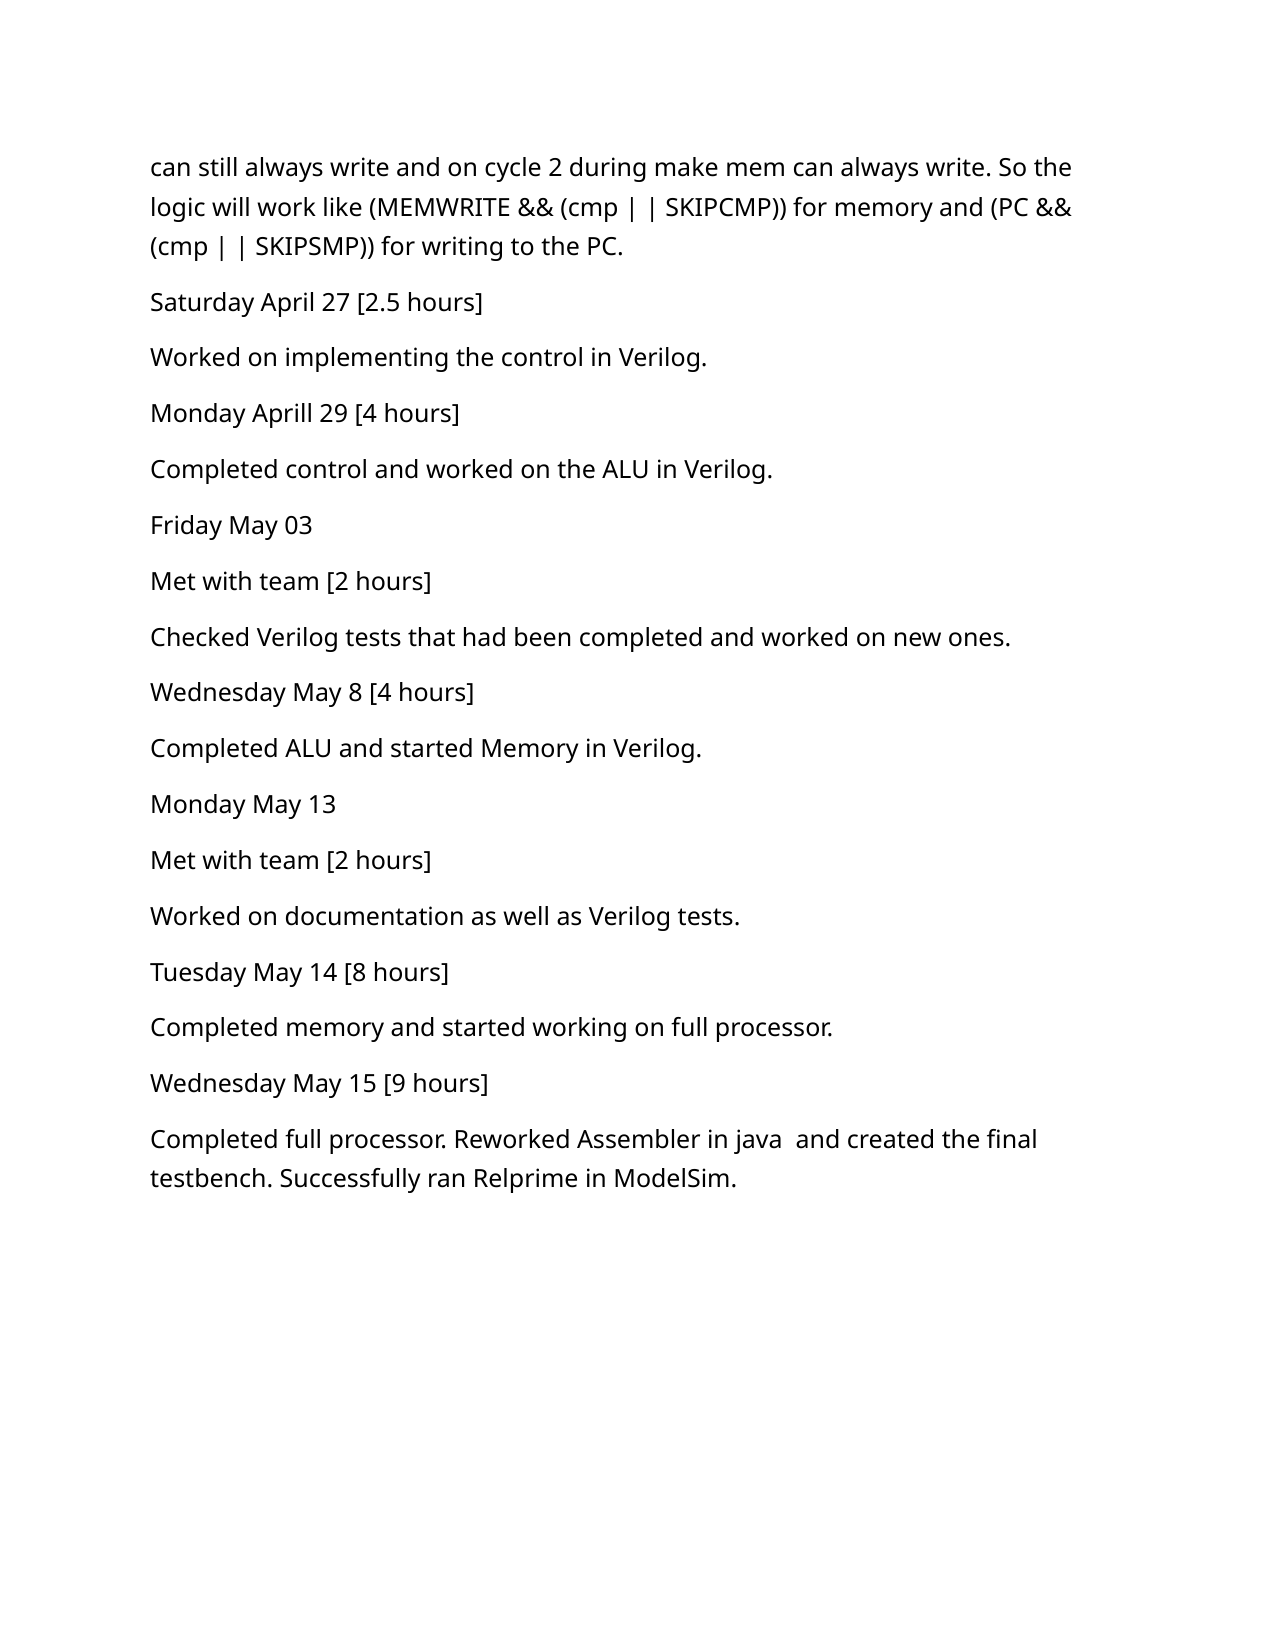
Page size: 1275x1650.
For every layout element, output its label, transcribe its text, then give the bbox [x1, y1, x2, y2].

text Met with team [2 hours] [150, 842, 1125, 877]
text Monday May 13 [150, 787, 1125, 821]
text Monday Aprill 29 [4 hours] [150, 396, 1125, 430]
text Met with team [2 hours] [150, 563, 1125, 597]
text Worked on documentation as well as Verilog tests. [150, 898, 1125, 932]
text Checked Verilog tests that had been completed and worked on new ones. [150, 619, 1125, 653]
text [150, 150, 1125, 262]
text Completed memory and started working on full processor. [150, 1010, 1125, 1044]
text Completed ALU and started Memory in Verilog. [150, 731, 1125, 765]
text Completed full processor. Reworked Assembler in java and created the final testbench. Successfully ran Relprime in ModelSim. [150, 1122, 1125, 1195]
text Friday May 03 [150, 507, 1125, 542]
text Tuesday May 14 [8 hours] [150, 954, 1125, 988]
text Wednesday May 8 [4 hours] [150, 675, 1125, 709]
text Wednesday May 15 [9 hours] [150, 1066, 1125, 1100]
text Worked on implementing the control in Verilog. [150, 340, 1125, 374]
text Completed control and worked on the ALU in Verilog. [150, 452, 1125, 486]
text Saturday April 27 [2.5 hours] [150, 284, 1125, 318]
